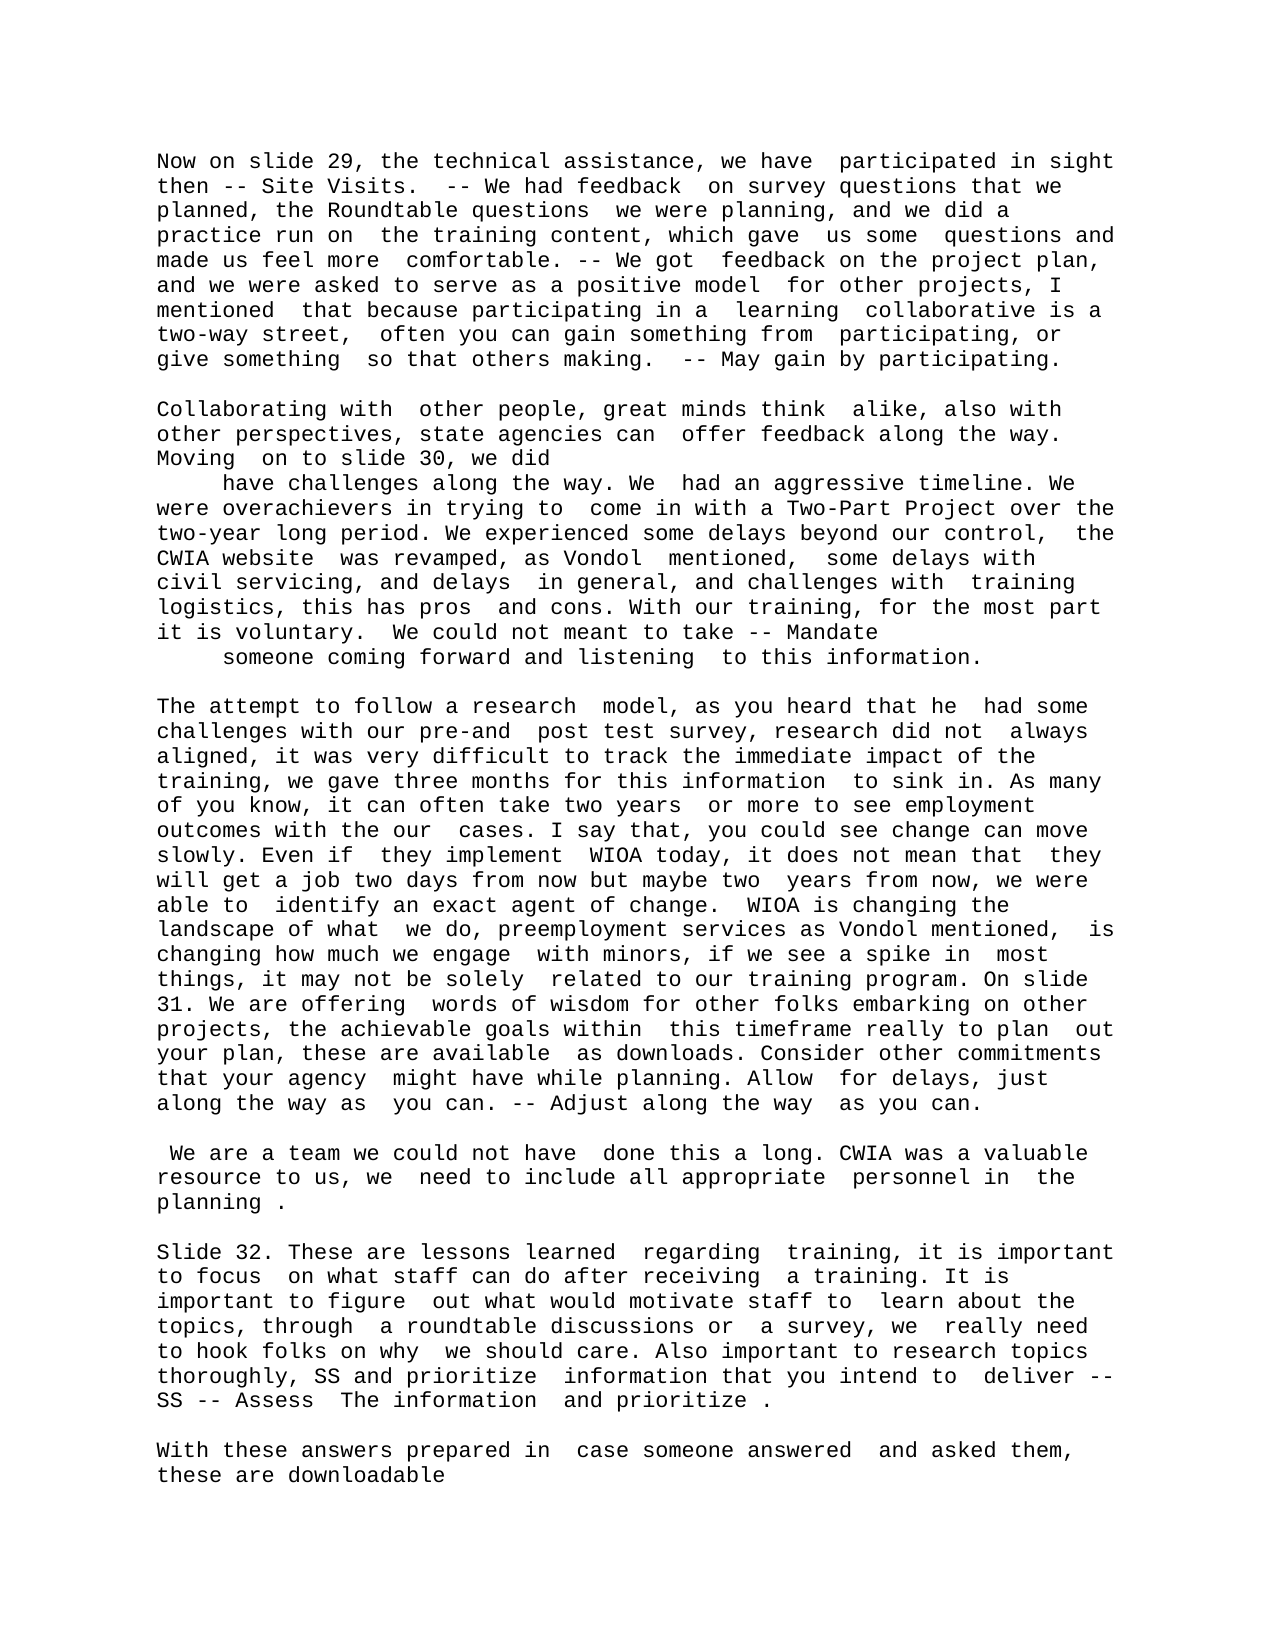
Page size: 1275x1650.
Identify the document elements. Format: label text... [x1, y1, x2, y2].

text The attempt to follow a research model, as you heard that he had some challenges with our pre-and post test survey, research did not always aligned, it was very difficult to track the immediate impact of the training, we gave three months for this information to sink in. As many of you know, it can often take two years or more to see employment outcomes with the our cases. I say that, you could see change can move slowly. Even if they implement WIOA today, it does not mean that they will get a job two days from now but maybe two years from now, we were able to identify an exact agent of change. WIOA is changing the landscape of what we do, preemployment services as Vondol mentioned, is changing how much we engage with minors, if we see a spike in most things, it may not be solely related to our training program. On slide 31. We are offering words of wisdom for other folks embarking on other projects, the achievable goals within this timeframe really to plan out your plan, these are available as downloads. Consider other commitments that your agency might have while planning. Allow for delays, just along the way as you can. -- Adjust along the way as you can. [156, 695, 1118, 1117]
text Slide 32. These are lessons learned regarding training, it is important to focus on what staff can do after receiving a training. It is important to figure out what would motivate staff to learn about the topics, through a roundtable discussions or a survey, we really need to hook folks on why we should care. Also important to research topics thoroughly, SS and prioritize information that you intend to deliver -- SS -- Assess The information and prioritize . [156, 1241, 1118, 1414]
text Now on slide 29, the technical assistance, we have participated in sight then -- Site Visits. -- We had feedback on survey questions that we planned, the Roundtable questions we were planning, and we did a practice run on the training content, which gave us some questions and made us feel more comfortable. -- We got feedback on the project plan, and we were asked to serve as a positive model for other projects, I mentioned that because participating in a learning collaborative is a two-way street, often you can gain something from participating, or give something so that others making. -- May gain by participating. [156, 150, 1118, 373]
text We are a team we could not have done this a long. CWIA was a valuable resource to us, we need to include all appropriate personnel in the planning . [156, 1142, 1118, 1216]
text have challenges along the way. We had an aggressive timeline. We were overachievers in trying to come in with a Two-Part Project over the two-year long period. We experienced some delays beyond our control, the CWIA website was revamped, as Vondol mentioned, some delays with civil servicing, and delays in general, and challenges with training logistics, this has pros and cons. With our training, for the most part it is voluntary. We could not meant to take -- Mandate [156, 472, 1118, 646]
text With these answers prepared in case someone answered and asked them, these are downloadable [156, 1439, 1118, 1489]
text Collaborating with other people, great minds think alike, also with other perspectives, state agencies can offer feedback along the way. Moving on to slide 30, we did [156, 398, 1118, 472]
text someone coming forward and listening to this information. [156, 646, 1118, 671]
